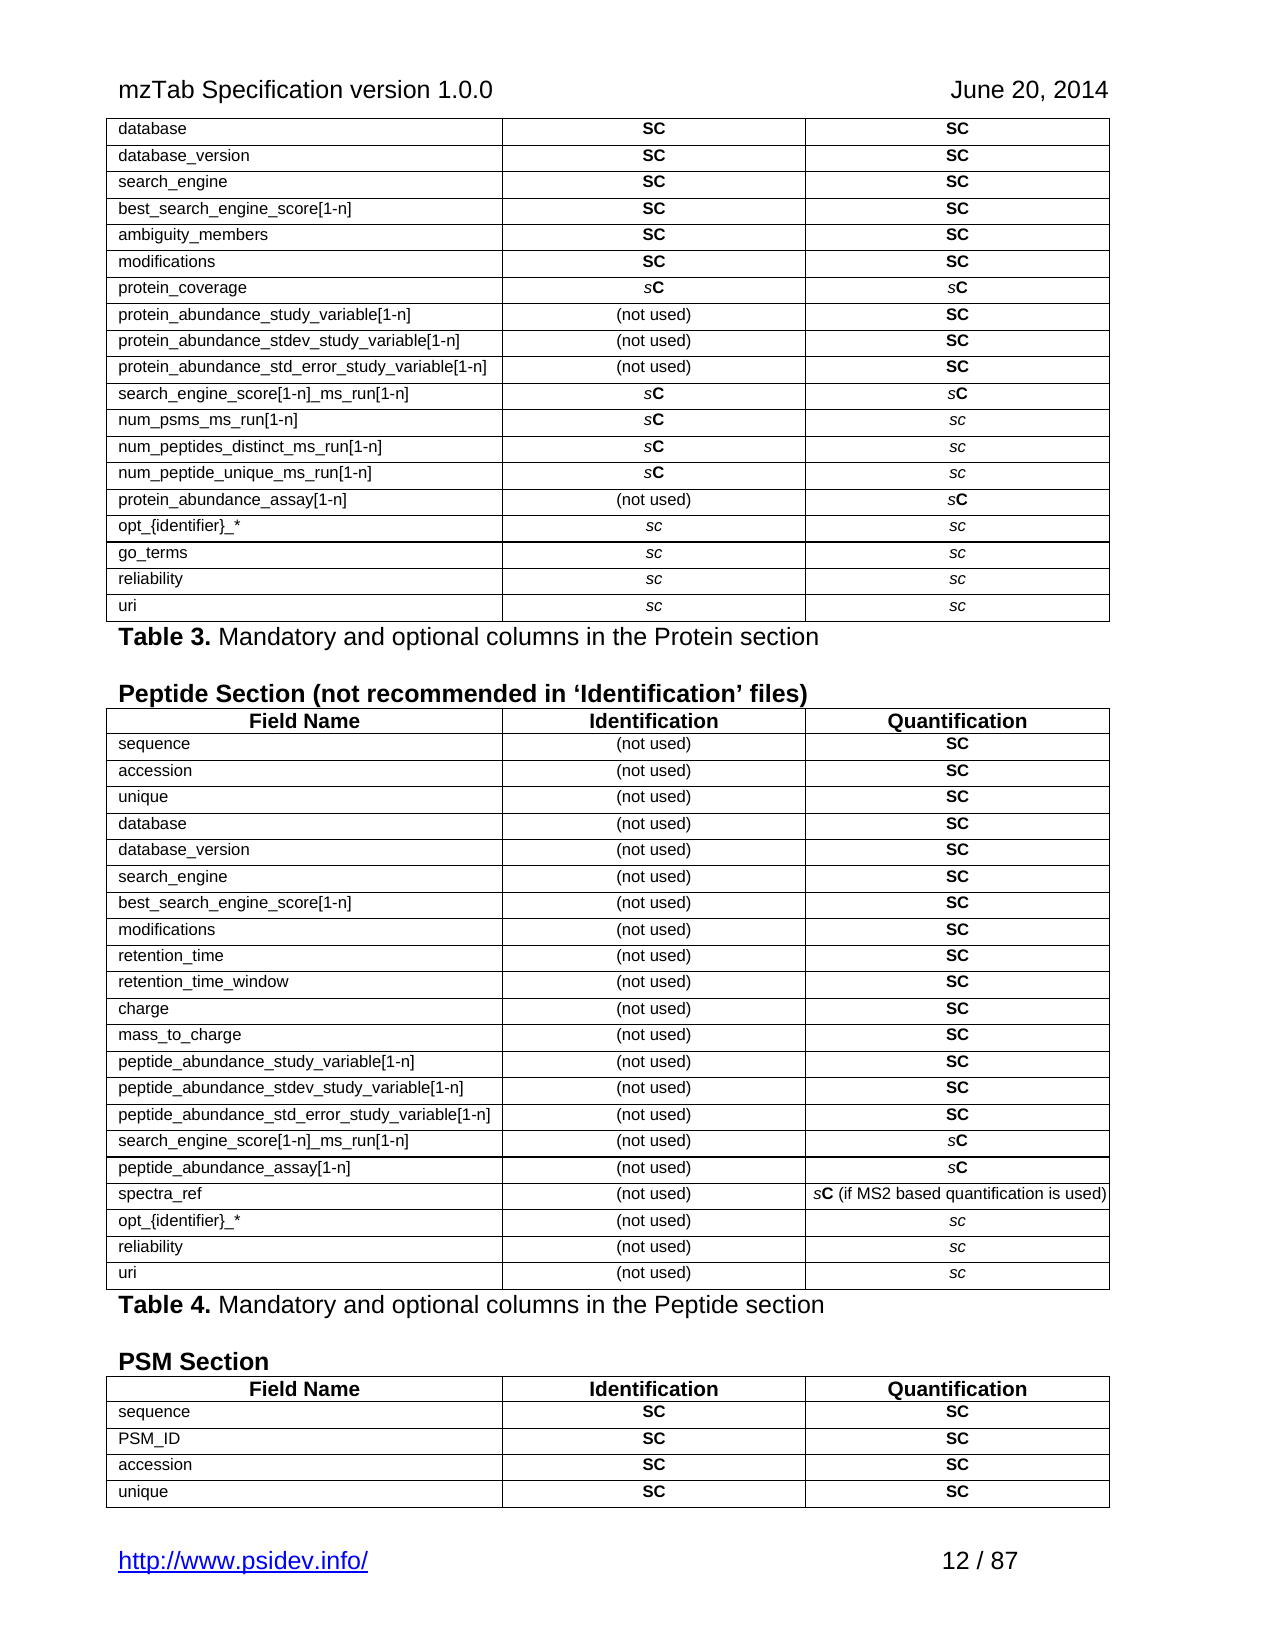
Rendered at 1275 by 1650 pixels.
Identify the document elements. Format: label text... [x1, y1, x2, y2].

table_cell retention_time [107, 946, 502, 971]
table_cell SC [806, 1052, 1109, 1077]
table_cell sC [806, 384, 1109, 409]
table_cell (not used) [503, 1210, 805, 1236]
table_cell sc [503, 595, 805, 621]
table_cell SC [806, 919, 1109, 945]
table_cell sc [806, 1237, 1109, 1262]
text Table 3. Mandatory and optional columns in the Protein section [118, 622, 1157, 651]
table_cell database [107, 119, 502, 144]
text PSM Section [118, 1347, 1157, 1376]
table_cell spectra_ref [107, 1184, 502, 1209]
table_cell sc [806, 463, 1109, 488]
table_cell SC [806, 1455, 1109, 1480]
table_cell SC [503, 119, 805, 144]
table_cell SC [503, 1481, 805, 1507]
table_cell SC [503, 251, 805, 277]
table_cell (not used) [503, 490, 805, 515]
table_cell (not used) [503, 919, 805, 945]
table_cell search_engine_score[1-n]_ms_run[1-n] [107, 1131, 502, 1156]
table_cell SC [503, 199, 805, 224]
table_cell sC [503, 278, 805, 303]
table_cell SC [503, 172, 805, 197]
table_cell num_psms_ms_run[1-n] [107, 410, 502, 436]
table_cell modifications [107, 919, 502, 945]
table_cell retention_time_window [107, 972, 502, 998]
table_cell SC [503, 1429, 805, 1454]
table_cell accession [107, 761, 502, 786]
table_cell (not used) [503, 893, 805, 918]
table_cell SC [806, 866, 1109, 892]
table_cell peptide_abundance_assay[1-n] [107, 1158, 502, 1183]
table_cell uri [107, 1263, 502, 1289]
table_cell sc [806, 569, 1109, 594]
table_cell reliability [107, 569, 502, 594]
table_cell (not used) [503, 1052, 805, 1077]
table_cell SC [503, 1402, 805, 1427]
table_cell protein_abundance_study_variable[1-n] [107, 304, 502, 330]
table_cell (not used) [503, 840, 805, 865]
table_cell reliability [107, 1237, 502, 1262]
table_cell SC [806, 761, 1109, 786]
table_cell SC [806, 1481, 1109, 1507]
table_cell sc [806, 410, 1109, 436]
table_cell sC [806, 1131, 1109, 1156]
table_cell SC [806, 1025, 1109, 1051]
table_cell sC (if MS2 based quantification is used) [806, 1184, 1109, 1209]
table_cell (not used) [503, 357, 805, 383]
table_cell database_version [107, 146, 502, 171]
table_cell sc [806, 516, 1109, 541]
table_cell opt_{identifier}_* [107, 516, 502, 541]
table_cell peptide_abundance_study_variable[1-n] [107, 1052, 502, 1077]
table_cell protein_coverage [107, 278, 502, 303]
table_cell sC [503, 410, 805, 436]
table_cell sC [503, 437, 805, 462]
table_header Quantification [806, 709, 1109, 733]
table_cell opt_{identifier}_* [107, 1210, 502, 1236]
table_cell database [107, 814, 502, 839]
table_cell ambiguity_members [107, 225, 502, 250]
table_cell SC [806, 357, 1109, 383]
table_cell sC [806, 490, 1109, 515]
table_cell charge [107, 999, 502, 1024]
table_cell SC [806, 331, 1109, 356]
table_cell mass_to_charge [107, 1025, 502, 1051]
table_cell (not used) [503, 734, 805, 759]
table_cell SC [806, 199, 1109, 224]
table_header Field Name [107, 1377, 502, 1401]
table_cell SC [503, 1455, 805, 1480]
table_header Identification [503, 709, 805, 733]
table_cell accession [107, 1455, 502, 1480]
table_cell sc [806, 437, 1109, 462]
table_cell sc [503, 569, 805, 594]
table_cell SC [806, 146, 1109, 171]
table_cell uri [107, 595, 502, 621]
table_cell SC [806, 840, 1109, 865]
table_header Identification [503, 1377, 805, 1401]
table_cell sC [806, 278, 1109, 303]
table_cell sC [503, 463, 805, 488]
table_cell (not used) [503, 331, 805, 356]
table_cell (not used) [503, 1025, 805, 1051]
table_header Field Name [107, 709, 502, 733]
table_cell SC [806, 734, 1109, 759]
table_cell sC [806, 1158, 1109, 1183]
table_cell peptide_abundance_stdev_study_variable[1-n] [107, 1078, 502, 1103]
table_cell (not used) [503, 304, 805, 330]
table_cell search_engine [107, 172, 502, 197]
table_cell SC [806, 1429, 1109, 1454]
table_cell SC [806, 999, 1109, 1024]
table_cell protein_abundance_stdev_study_variable[1-n] [107, 331, 502, 356]
table_cell (not used) [503, 866, 805, 892]
table_cell (not used) [503, 999, 805, 1024]
table_cell SC [806, 1402, 1109, 1427]
table_cell modifications [107, 251, 502, 277]
table_cell go_terms [107, 543, 502, 568]
table_cell unique [107, 787, 502, 812]
table_cell sc [806, 1210, 1109, 1236]
table_cell search_engine_score[1-n]_ms_run[1-n] [107, 384, 502, 409]
table_cell SC [806, 946, 1109, 971]
table_cell SC [806, 1105, 1109, 1130]
table_cell sC [503, 384, 805, 409]
table_cell protein_abundance_assay[1-n] [107, 490, 502, 515]
table_cell database_version [107, 840, 502, 865]
table_cell (not used) [503, 1105, 805, 1130]
table_header Quantification [806, 1377, 1109, 1401]
table_cell protein_abundance_std_error_study_variable[1-n] [107, 357, 502, 383]
table_cell SC [503, 225, 805, 250]
table_cell SC [806, 787, 1109, 812]
table_cell (not used) [503, 1131, 805, 1156]
table_cell peptide_abundance_std_error_study_variable[1-n] [107, 1105, 502, 1130]
table_cell SC [806, 972, 1109, 998]
table_cell sc [503, 543, 805, 568]
table_cell (not used) [503, 972, 805, 998]
table_cell (not used) [503, 1263, 805, 1289]
table_cell sc [806, 595, 1109, 621]
table_cell SC [806, 304, 1109, 330]
table_cell SC [806, 172, 1109, 197]
table_cell num_peptide_unique_ms_run[1-n] [107, 463, 502, 488]
table_cell best_search_engine_score[1-n] [107, 199, 502, 224]
table_cell (not used) [503, 1184, 805, 1209]
table_cell sc [806, 543, 1109, 568]
table_cell (not used) [503, 1158, 805, 1183]
table_cell (not used) [503, 946, 805, 971]
table_cell (not used) [503, 1237, 805, 1262]
table_cell sc [806, 1263, 1109, 1289]
table_cell search_engine [107, 866, 502, 892]
table_cell (not used) [503, 1078, 805, 1103]
table_cell PSM_ID [107, 1429, 502, 1454]
table_cell SC [806, 119, 1109, 144]
table_cell SC [503, 146, 805, 171]
text Table 4. Mandatory and optional columns in the Peptide section [118, 1290, 1157, 1318]
table_cell num_peptides_distinct_ms_run[1-n] [107, 437, 502, 462]
table_cell best_search_engine_score[1-n] [107, 893, 502, 918]
table_cell (not used) [503, 787, 805, 812]
text Peptide Section (not recommended in ‘Identification’ files) [118, 679, 1157, 708]
table_cell (not used) [503, 761, 805, 786]
table_cell sc [503, 516, 805, 541]
table_cell SC [806, 1078, 1109, 1103]
table_cell sequence [107, 1402, 502, 1427]
table_cell unique [107, 1481, 502, 1507]
table_cell sequence [107, 734, 502, 759]
table_cell SC [806, 251, 1109, 277]
table_cell SC [806, 225, 1109, 250]
table_cell (not used) [503, 814, 805, 839]
table_cell SC [806, 893, 1109, 918]
table_cell SC [806, 814, 1109, 839]
